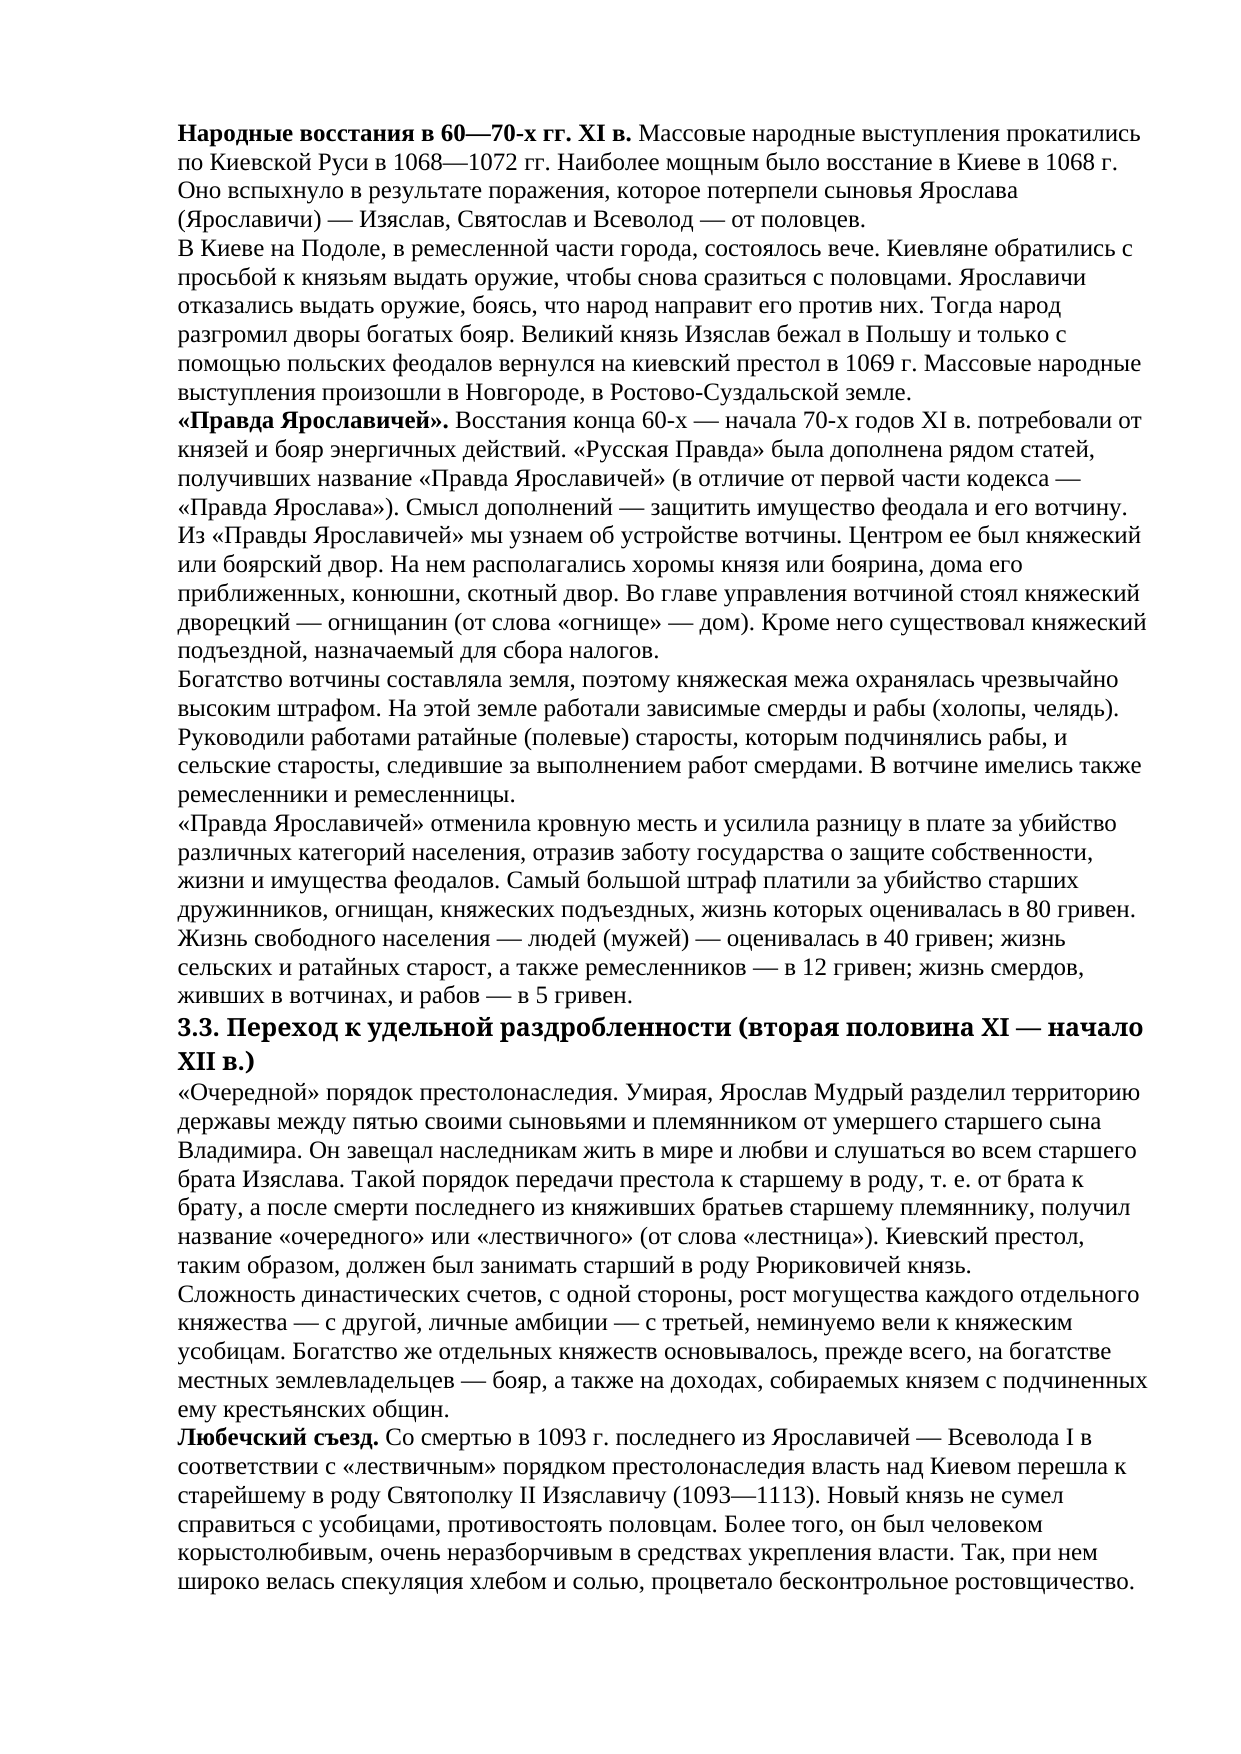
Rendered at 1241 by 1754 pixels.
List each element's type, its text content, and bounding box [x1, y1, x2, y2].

text В Киеве на Подоле, в ремесленной части города, состоялось вече. Киевляне обратились с просьбой к князьям выдать оружие, чтобы снова сразиться с половцами. Ярославичи отказались выдать оружие, боясь, что народ направит его против них. Тогда народ разгромил дворы богатых бояр. Великий князь Изяслав бежал в Польшу и только с помощью польских феодалов вернулся на киевский престол в 1069 г. Массовые народные выступления произошли в Новгороде, в Ростово-Суздальской земле. [177, 233, 1152, 406]
text 3.3. Переход к удельной раздробленности (вторая половина XI — начало XII в.) [177, 1009, 1152, 1077]
text «Правда Ярославичей» отменила кровную месть и усилила разницу в плате за убийство различных категорий населения, отразив заботу государства о защите собственности, жизни и имущества феодалов. Самый большой штраф платили за убийство старших дружинников, огнищан, княжеских подъездных, жизнь которых оценивалась в 80 гривен. Жизнь свободного населения — людей (мужей) — оценивалась в 40 гривен; жизнь сельских и ратайных старост, а также ремесленников — в 12 гривен; жизнь смердов, живших в вотчинах, и рабов — в 5 гривен. [177, 808, 1152, 1009]
text Сложность династических счетов, с одной стороны, рост могущества каждого отдельного княжества — с другой, личные амбиции — с третьей, неминуемо вели к княжеским усобицам. Богатство же отдельных княжеств основывалось, прежде всего, на богатстве местных землевладельцев — бояр, а также на доходах, собираемых князем с подчиненных ему крестьянских общин. [177, 1279, 1152, 1422]
text Богатство вотчины составляла земля, поэтому княжеская межа охранялась чрезвычайно высоким штрафом. На этой земле работали зависимые смерды и рабы (холопы, челядь). Руководили работами ратайные (полевые) старосты, которым подчинялись рабы, и сельские старосты, следившие за выполнением работ смердами. В вотчине имелись также ремесленники и ремесленницы. [177, 664, 1152, 808]
text Любечский съезд. Со смертью в 1093 г. последнего из Ярославичей — Всеволода I в соответствии с «лествичным» порядком престолонаследия власть над Киевом перешла к старейшему в роду Святополку II Изяславичу (1093—1113). Новый князь не сумел справиться с усобицами, противостоять половцам. Более того, он был человеком корыстолюбивым, очень неразборчивым в средствах укрепления власти. Так, при нем широко велась спекуляция хлебом и солью, процветало бесконтрольное ростовщичество. [177, 1422, 1152, 1595]
text «Очередной» порядок престолонаследия. Умирая, Ярослав Мудрый разделил территорию державы между пятью своими сыновьями и племянником от умершего старшего сына Владимира. Он завещал наследникам жить в мире и любви и слушаться во всем старшего брата Изяслава. Такой порядок передачи престола к старшему в роду, т. е. от брата к брату, а после смерти последнего из княживших братьев старшему племяннику, получил название «очередного» или «лествичного» (от слова «лестница»). Киевский престол, таким образом, должен был занимать старший в роду Рюриковичей князь. [177, 1077, 1152, 1279]
text «Правда Ярославичей». Восстания конца 60-х — начала 70-х годов XI в. потребовали от князей и бояр энергичных действий. «Русская Правда» была дополнена рядом статей, получивших название «Правда Ярославичей» (в отличие от первой части кодекса — «Правда Ярослава»). Смысл дополнений — защитить имущество феодала и его вотчину. Из «Правды Ярославичей» мы узнаем об устройстве вотчины. Центром ее был княжеский или боярский двор. На нем располагались хоромы князя или боярина, дома его приближенных, конюшни, скотный двор. Во главе управления вотчиной стоял княжеский дворецкий — огнищанин (от слова «огнище» — дом). Кроме него существовал княжеский подъездной, назначаемый для сбора налогов. [177, 406, 1152, 664]
text Народные восстания в 60—70-х гг. XI в. Массовые народные выступления прокатились по Киевской Руси в 1068—1072 гг. Наиболее мощным было восстание в Киеве в 1068 г. Оно вспыхнуло в результате поражения, которое потерпели сыновья Ярослава (Ярославичи) — Изяслав, Святослав и Всеволод — от половцев. [177, 118, 1152, 233]
